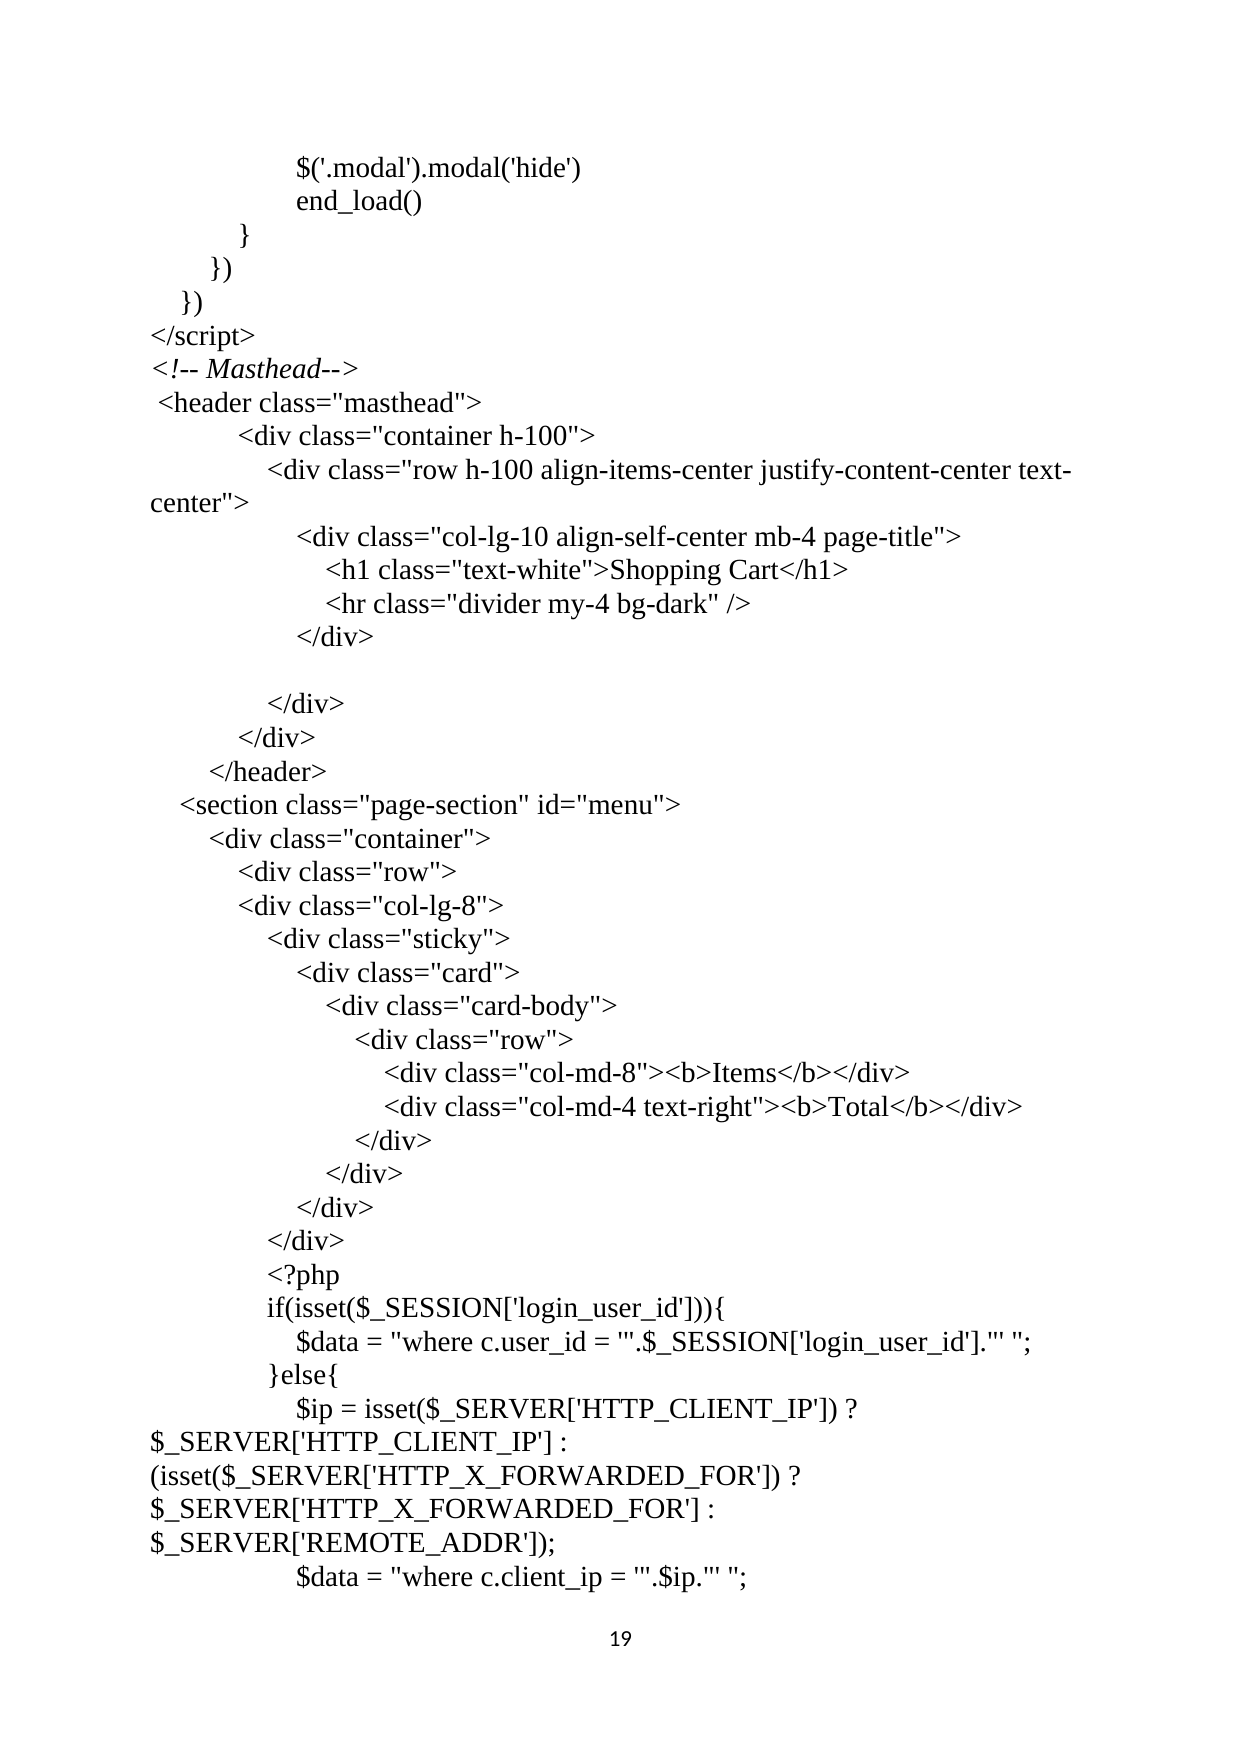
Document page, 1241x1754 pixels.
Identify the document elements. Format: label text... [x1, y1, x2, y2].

text }) [150, 284, 1090, 318]
text </div> [150, 1123, 1090, 1156]
text <div class="row h-100 align-items-center justify-content-center text-center"> [150, 452, 1090, 519]
text </div> [150, 619, 1090, 653]
text $data = "where c.user_id = '".$_SESSION['login_user_id']."' "; [150, 1324, 1090, 1357]
text <header class="masthead"> [150, 385, 1090, 418]
text <div class="card"> [150, 955, 1090, 988]
text <div class="container h-100"> [150, 418, 1090, 452]
text }) [150, 251, 1090, 284]
text <div class="container"> [150, 821, 1090, 854]
text $data = "where c.client_ip = '".$ip."' "; [150, 1559, 1090, 1592]
text </script> [150, 318, 1090, 351]
text </div> [150, 1223, 1090, 1257]
text <div class="card-body"> [150, 988, 1090, 1022]
text $('.modal').modal('hide') [150, 150, 1090, 183]
text </div> [150, 1156, 1090, 1190]
text <?php [150, 1257, 1090, 1290]
text <hr class="divider my-4 bg-dark" /> [150, 586, 1090, 619]
text <div class="col-md-8"><b>Items</b></div> [150, 1056, 1090, 1089]
text </div> [150, 687, 1090, 720]
text </div> [150, 1190, 1090, 1223]
text <div class="row"> [150, 854, 1090, 888]
text <h1 class="text-white">Shopping Cart</h1> [150, 552, 1090, 586]
text </header> [150, 754, 1090, 787]
text <!-- Masthead--> [150, 351, 1090, 385]
text if(isset($_SESSION['login_user_id'])){ [150, 1290, 1090, 1324]
text <section class="page-section" id="menu"> [150, 787, 1090, 821]
text <div class="row"> [150, 1022, 1090, 1056]
text <div class="col-lg-8"> [150, 888, 1090, 921]
text <div class="col-md-4 text-right"><b>Total</b></div> [150, 1089, 1090, 1123]
text $ip = isset($_SERVER['HTTP_CLIENT_IP']) ? $_SERVER['HTTP_CLIENT_IP'] : (isset($_SERVER['HTTP_X_FORWARDED_FOR']) ? $_SERVER['HTTP_X_FORWARDED_FOR'] : $_SERVER['REMOTE_ADDR']); [150, 1391, 1090, 1559]
text <div class="col-lg-10 align-self-center mb-4 page-title"> [150, 519, 1090, 552]
text <div class="sticky"> [150, 921, 1090, 955]
text end_load() [150, 183, 1090, 217]
text }else{ [150, 1357, 1090, 1391]
text </div> [150, 720, 1090, 754]
text } [150, 217, 1090, 251]
